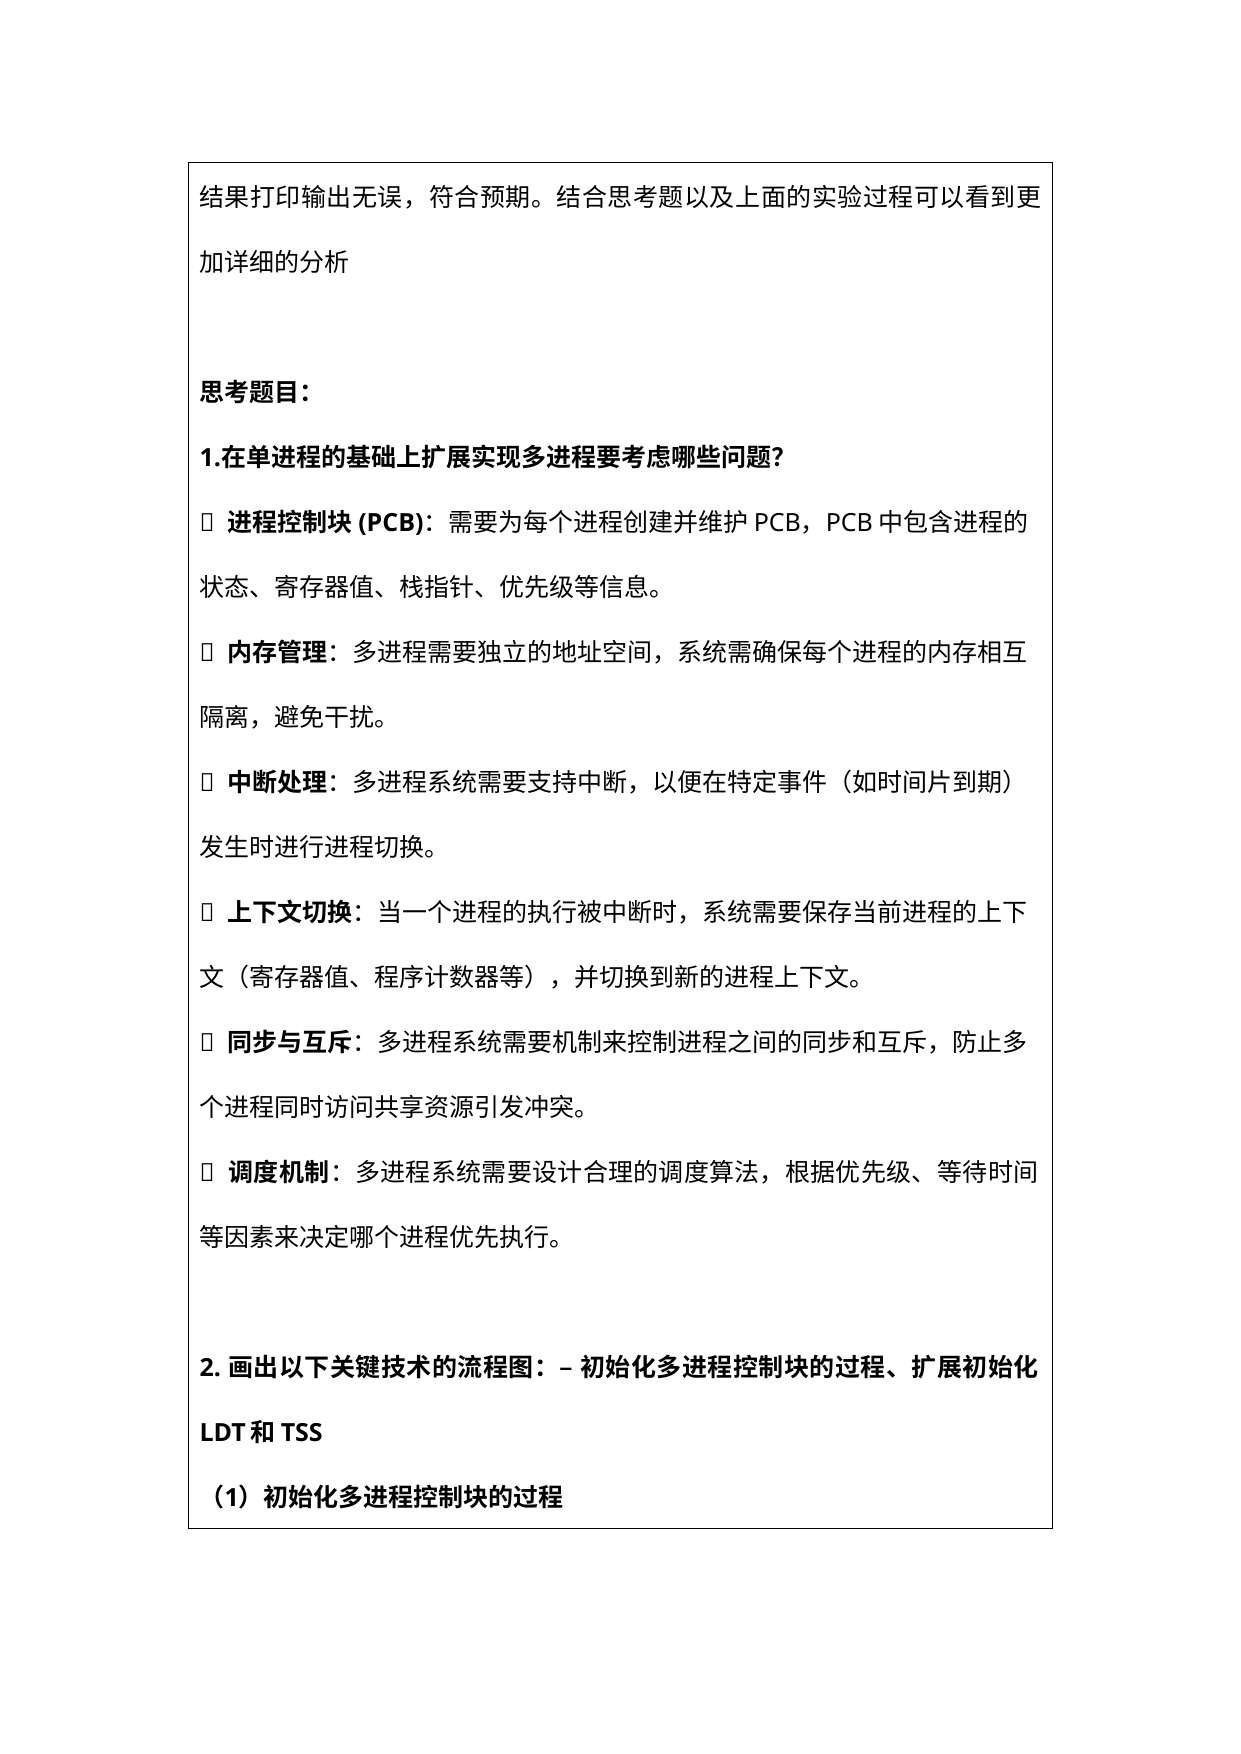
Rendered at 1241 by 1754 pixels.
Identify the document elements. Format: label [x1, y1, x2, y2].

table_cell [189, 163, 1052, 1528]
